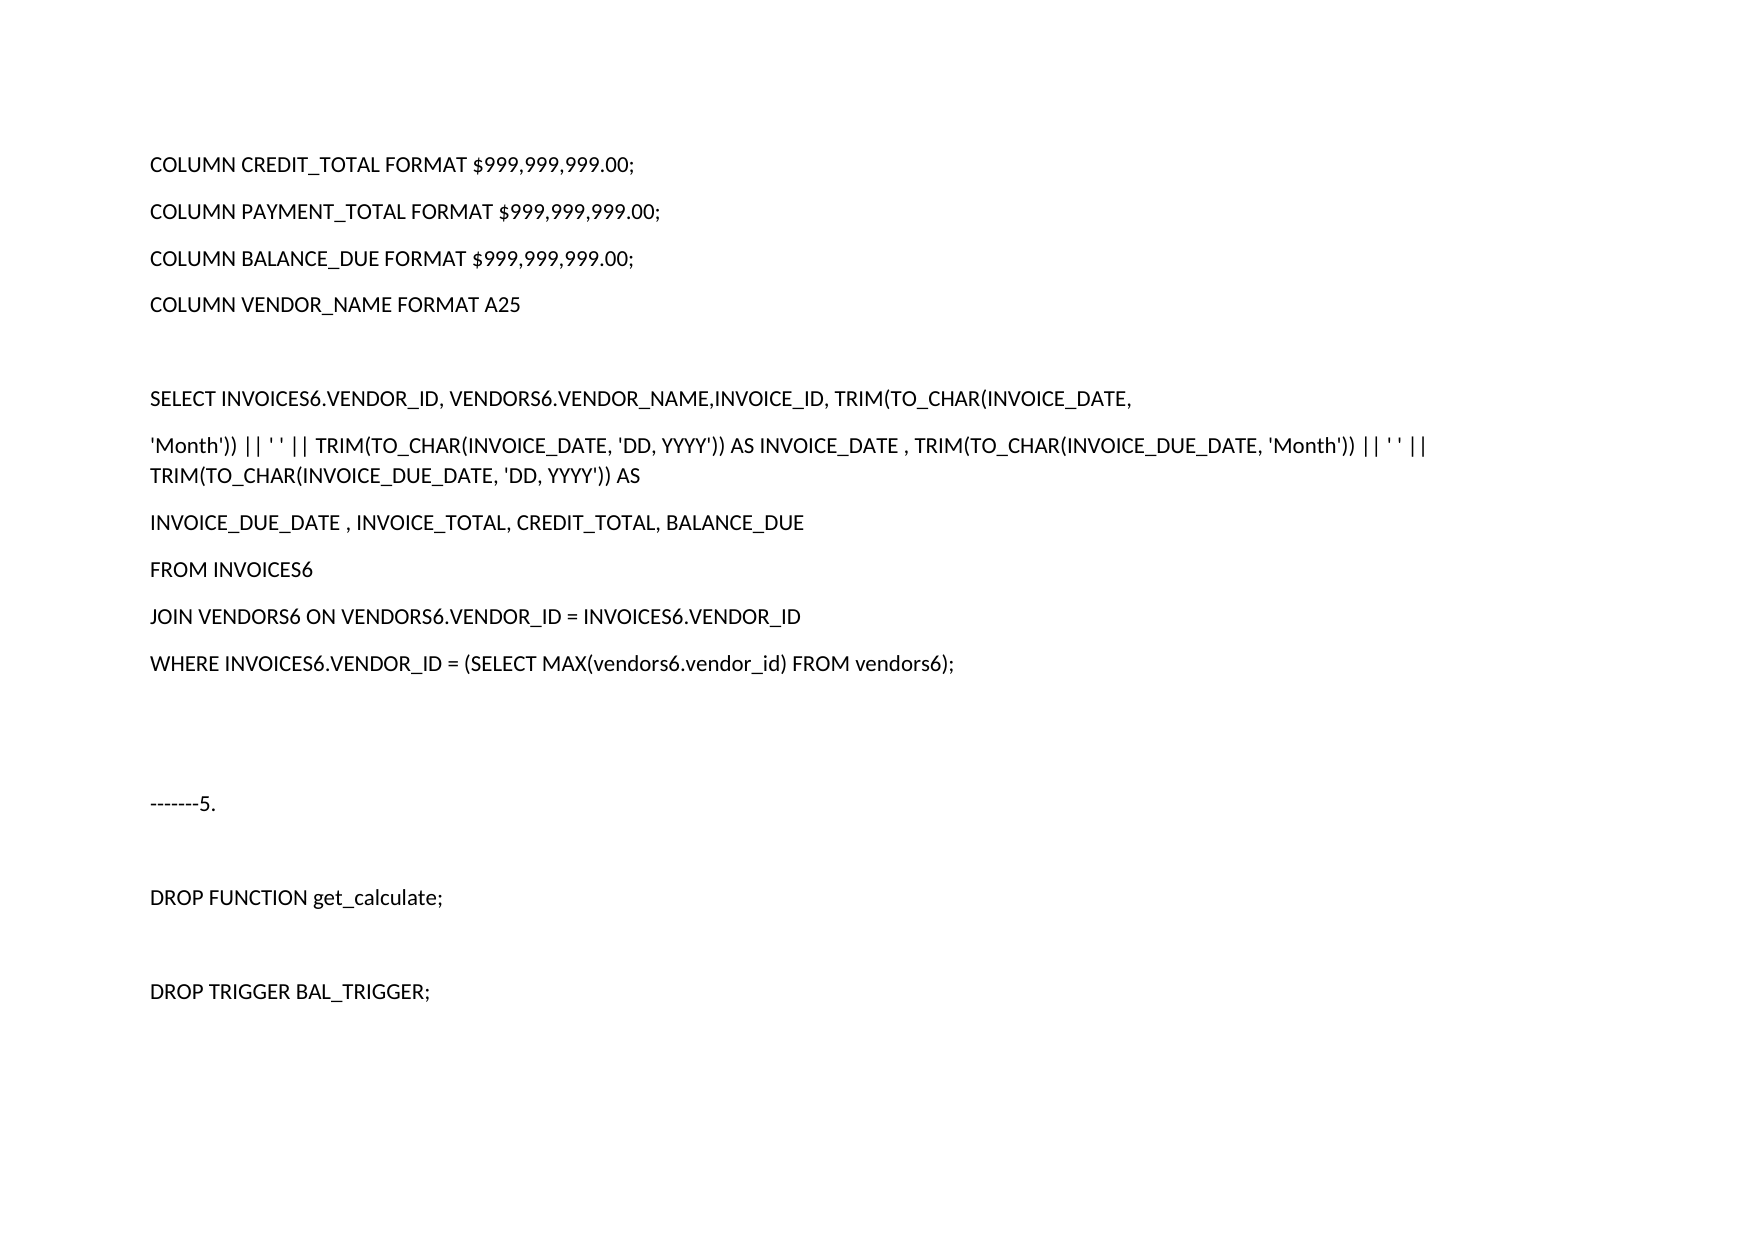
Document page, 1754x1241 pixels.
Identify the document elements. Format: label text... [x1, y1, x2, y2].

text JOIN VENDORS6 ON VENDORS6.VENDOR_ID = INVOICES6.VENDOR_ID [150, 602, 1604, 630]
text COLUMN BALANCE_DUE FORMAT $999,999,999.00; [150, 244, 1604, 272]
text COLUMN PAYMENT_TOTAL FORMAT $999,999,999.00; [150, 197, 1604, 225]
text INVOICE_DUE_DATE , INVOICE_TOTAL, CREDIT_TOTAL, BALANCE_DUE [150, 508, 1604, 536]
text WHERE INVOICES6.VENDOR_ID = (SELECT MAX(vendors6.vendor_id) FROM vendors6); [150, 649, 1604, 677]
text DROP TRIGGER BAL_TRIGGER; [150, 977, 1604, 1005]
text SELECT INVOICES6.VENDOR_ID, VENDORS6.VENDOR_NAME,INVOICE_ID, TRIM(TO_CHAR(INVOICE_DATE, [150, 384, 1604, 412]
text COLUMN VENDOR_NAME FORMAT A25 [150, 291, 1604, 319]
text FROM INVOICES6 [150, 555, 1604, 583]
text -------5. [150, 789, 1604, 818]
text 'Month')) || ' ' || TRIM(TO_CHAR(INVOICE_DATE, 'DD, YYYY')) AS INVOICE_DATE , TRIM(TO_CHAR(INVOICE_DUE_DATE, 'Month')) || ' ' || TRIM(TO_CHAR(INVOICE_DUE_DATE, 'DD, YYYY')) AS [150, 431, 1604, 489]
text COLUMN CREDIT_TOTAL FORMAT $999,999,999.00; [150, 150, 1604, 178]
text DROP FUNCTION get_calculate; [150, 883, 1604, 911]
